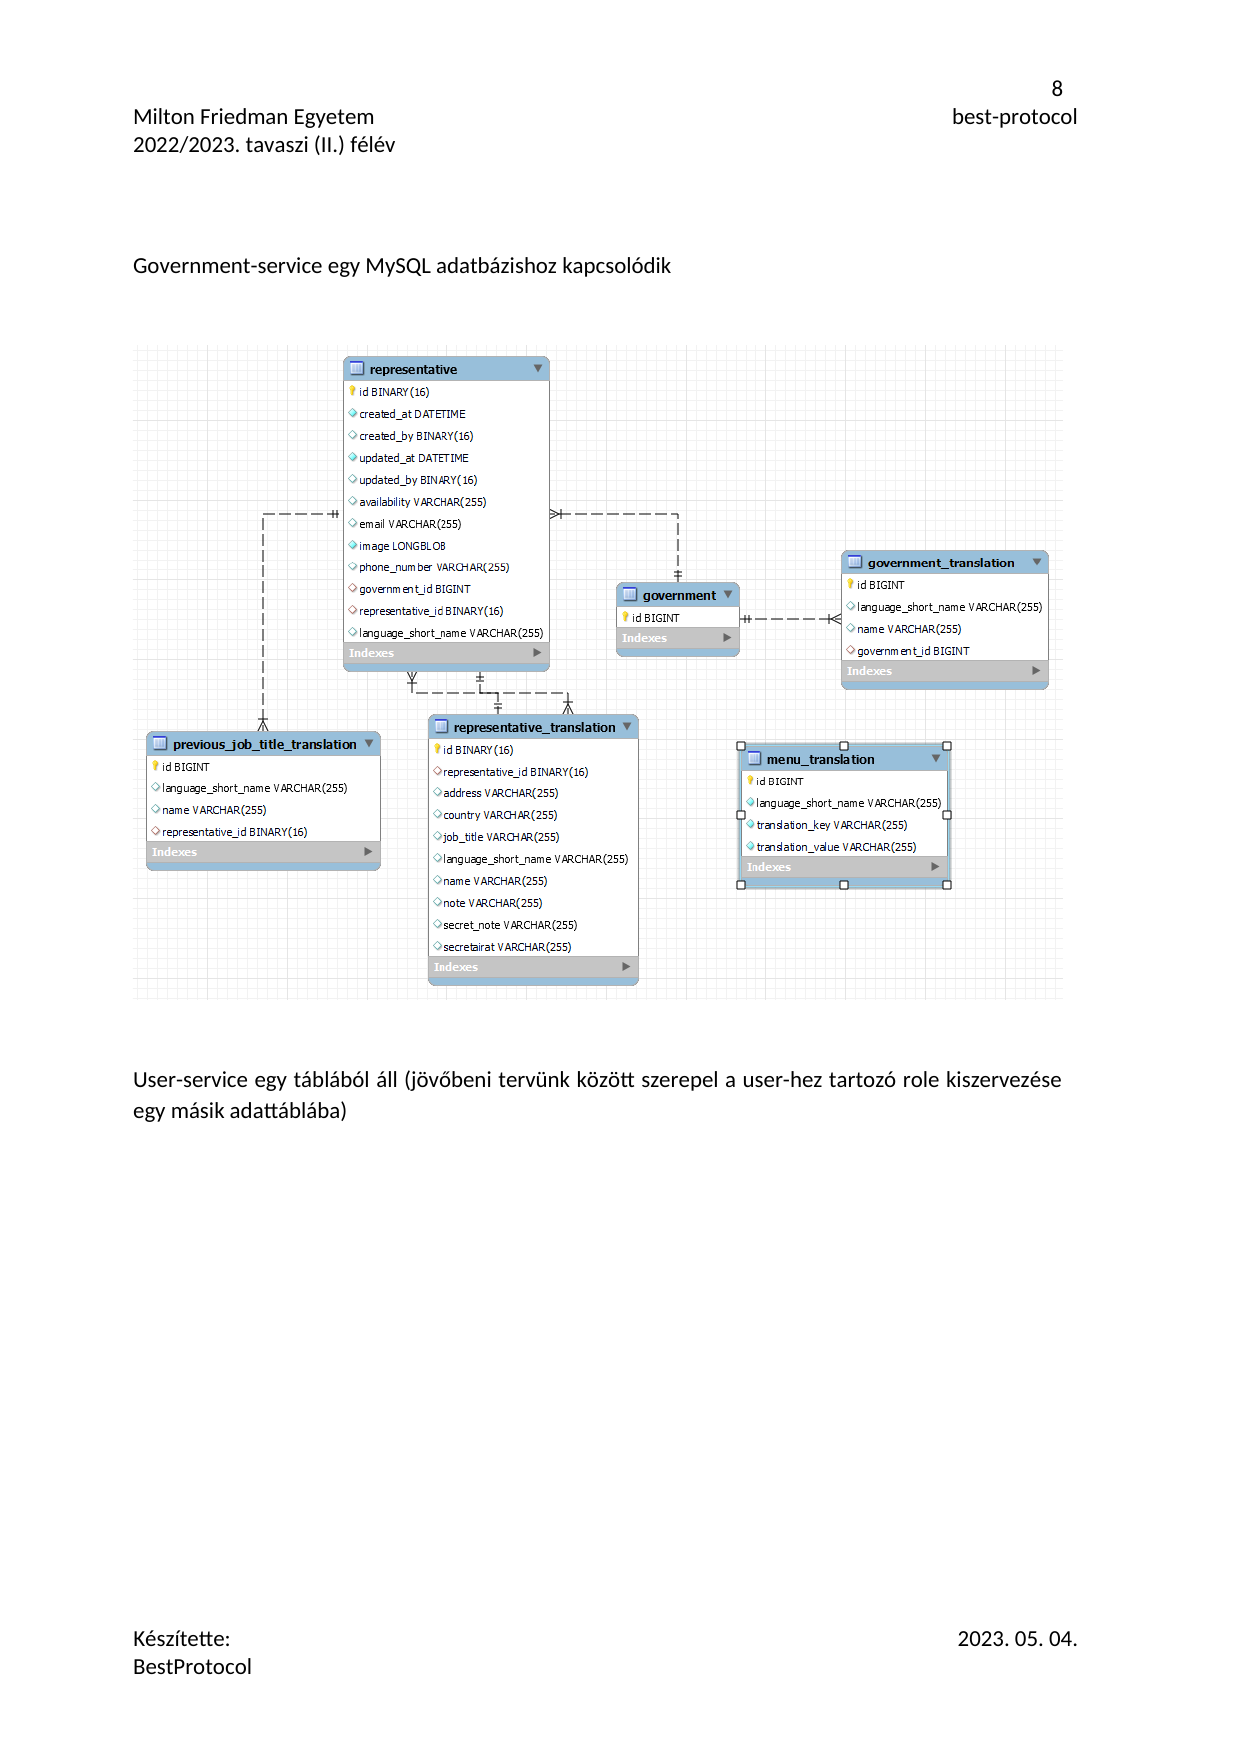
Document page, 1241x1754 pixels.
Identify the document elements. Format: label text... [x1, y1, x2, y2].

text Government-service egy MySQL adatbázishoz kapcsolódik [133, 252, 1063, 280]
text User-service egy táblából áll (jövőbeni tervünk között szerepel a user-hez tartozó role kiszervezése egy másik adattáblába) [133, 1066, 1063, 1124]
picture [132, 345, 1063, 1000]
